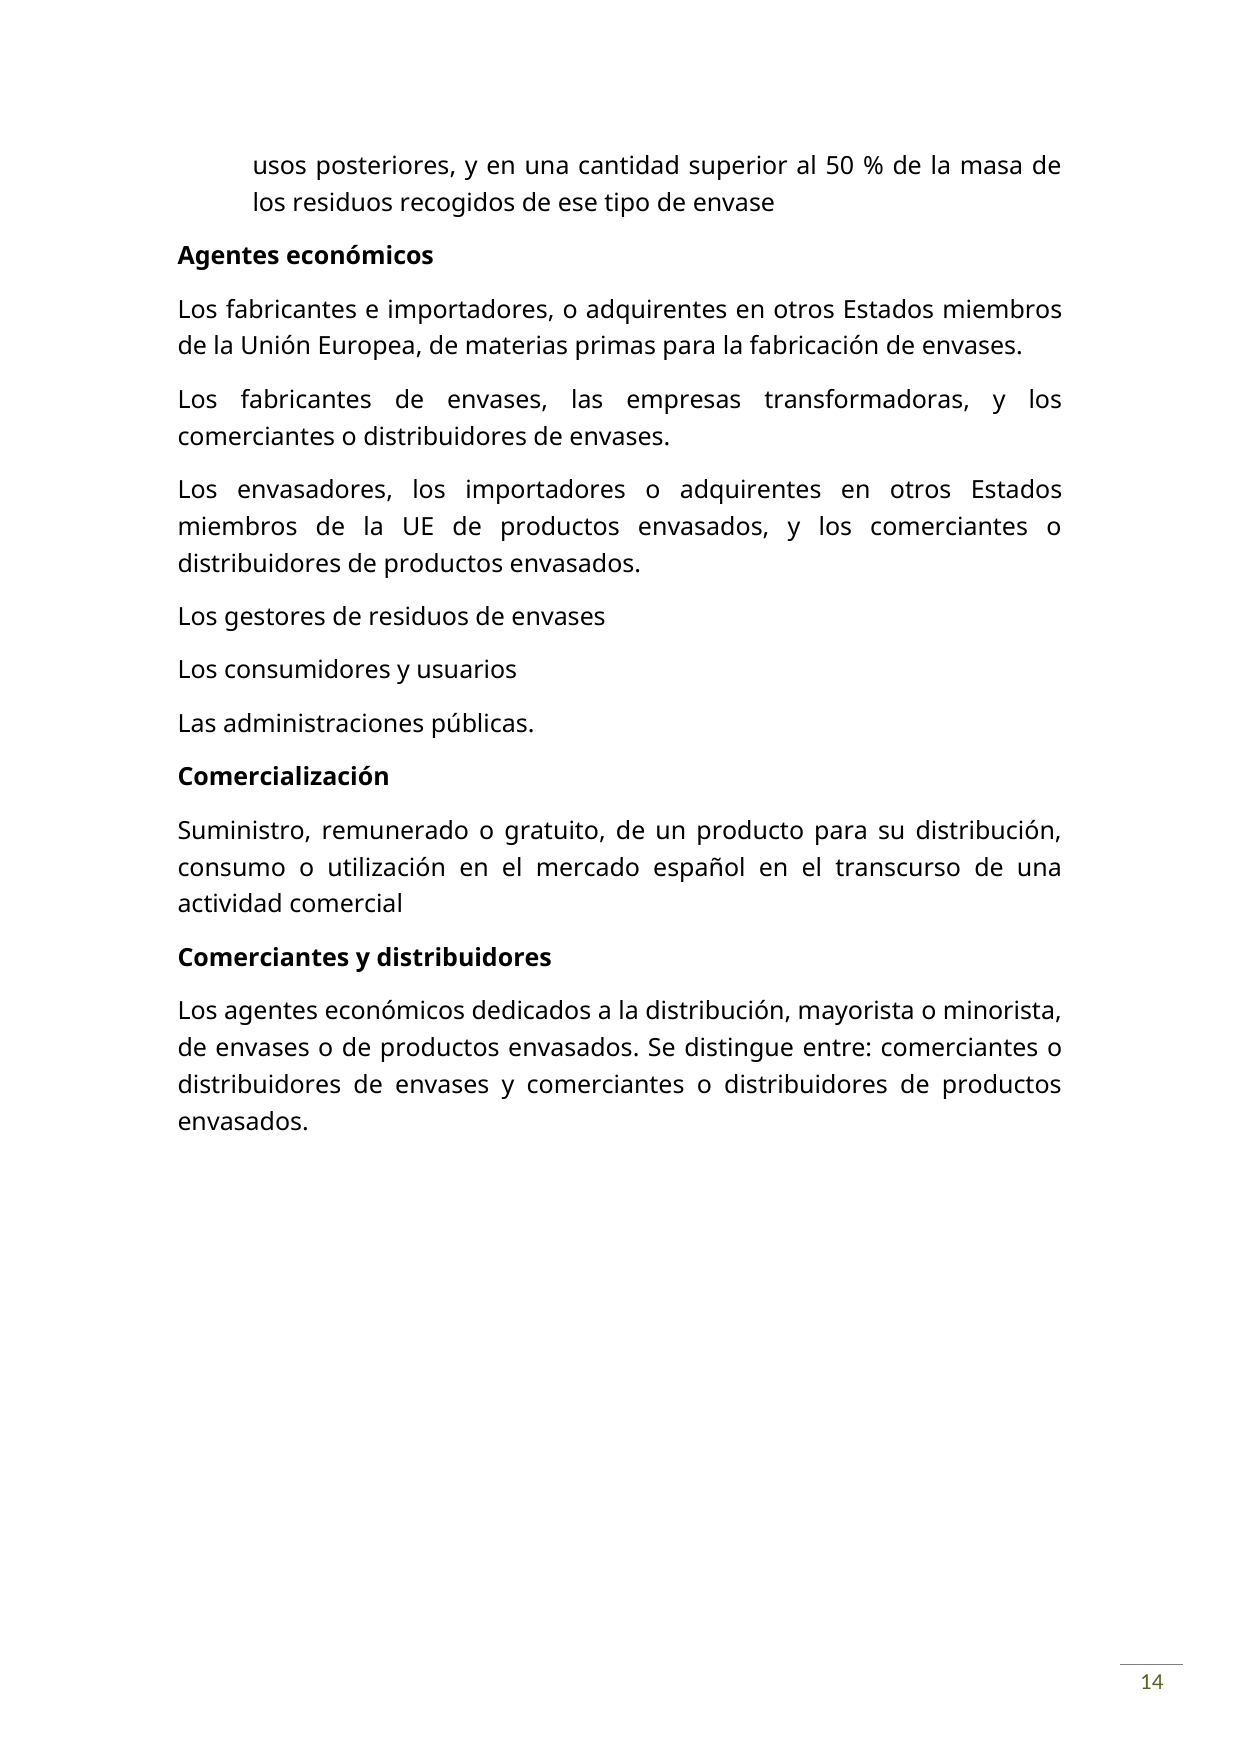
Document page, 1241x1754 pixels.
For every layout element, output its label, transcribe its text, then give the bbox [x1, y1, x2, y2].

text Comercialización [177, 759, 1063, 793]
text Las administraciones públicas. [177, 706, 1063, 739]
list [215, 148, 1063, 218]
text Los fabricantes de envases, las empresas transformadoras, y los comerciantes o distribuidores de envases. [177, 381, 1063, 452]
text Los envasadores, los importadores o adquirentes en otros Estados miembros de la UE de productos envasados, y los comerciantes o distribuidores de productos envasados. [177, 472, 1063, 579]
text Suministro, remunerado o gratuito, de un producto para su distribución, consumo o utilización en el mercado español en el transcurso de una actividad comercial [177, 812, 1063, 920]
text Los agentes económicos dedicados a la distribución, mayorista o minorista, de envases o de productos envasados. Se distingue entre: comerciantes o distribuidores de envases y comerciantes o distribuidores de productos envasados. [177, 993, 1063, 1137]
text Los fabricantes e importadores, o adquirentes en otros Estados miembros de la Unión Europea, de materias primas para la fabricación de envases. [177, 291, 1063, 362]
text Agentes económicos [177, 238, 1063, 272]
text Los gestores de residuos de envases [177, 599, 1063, 633]
text Los consumidores y usuarios [177, 652, 1063, 686]
text Comerciantes y distribuidores [177, 939, 1063, 973]
